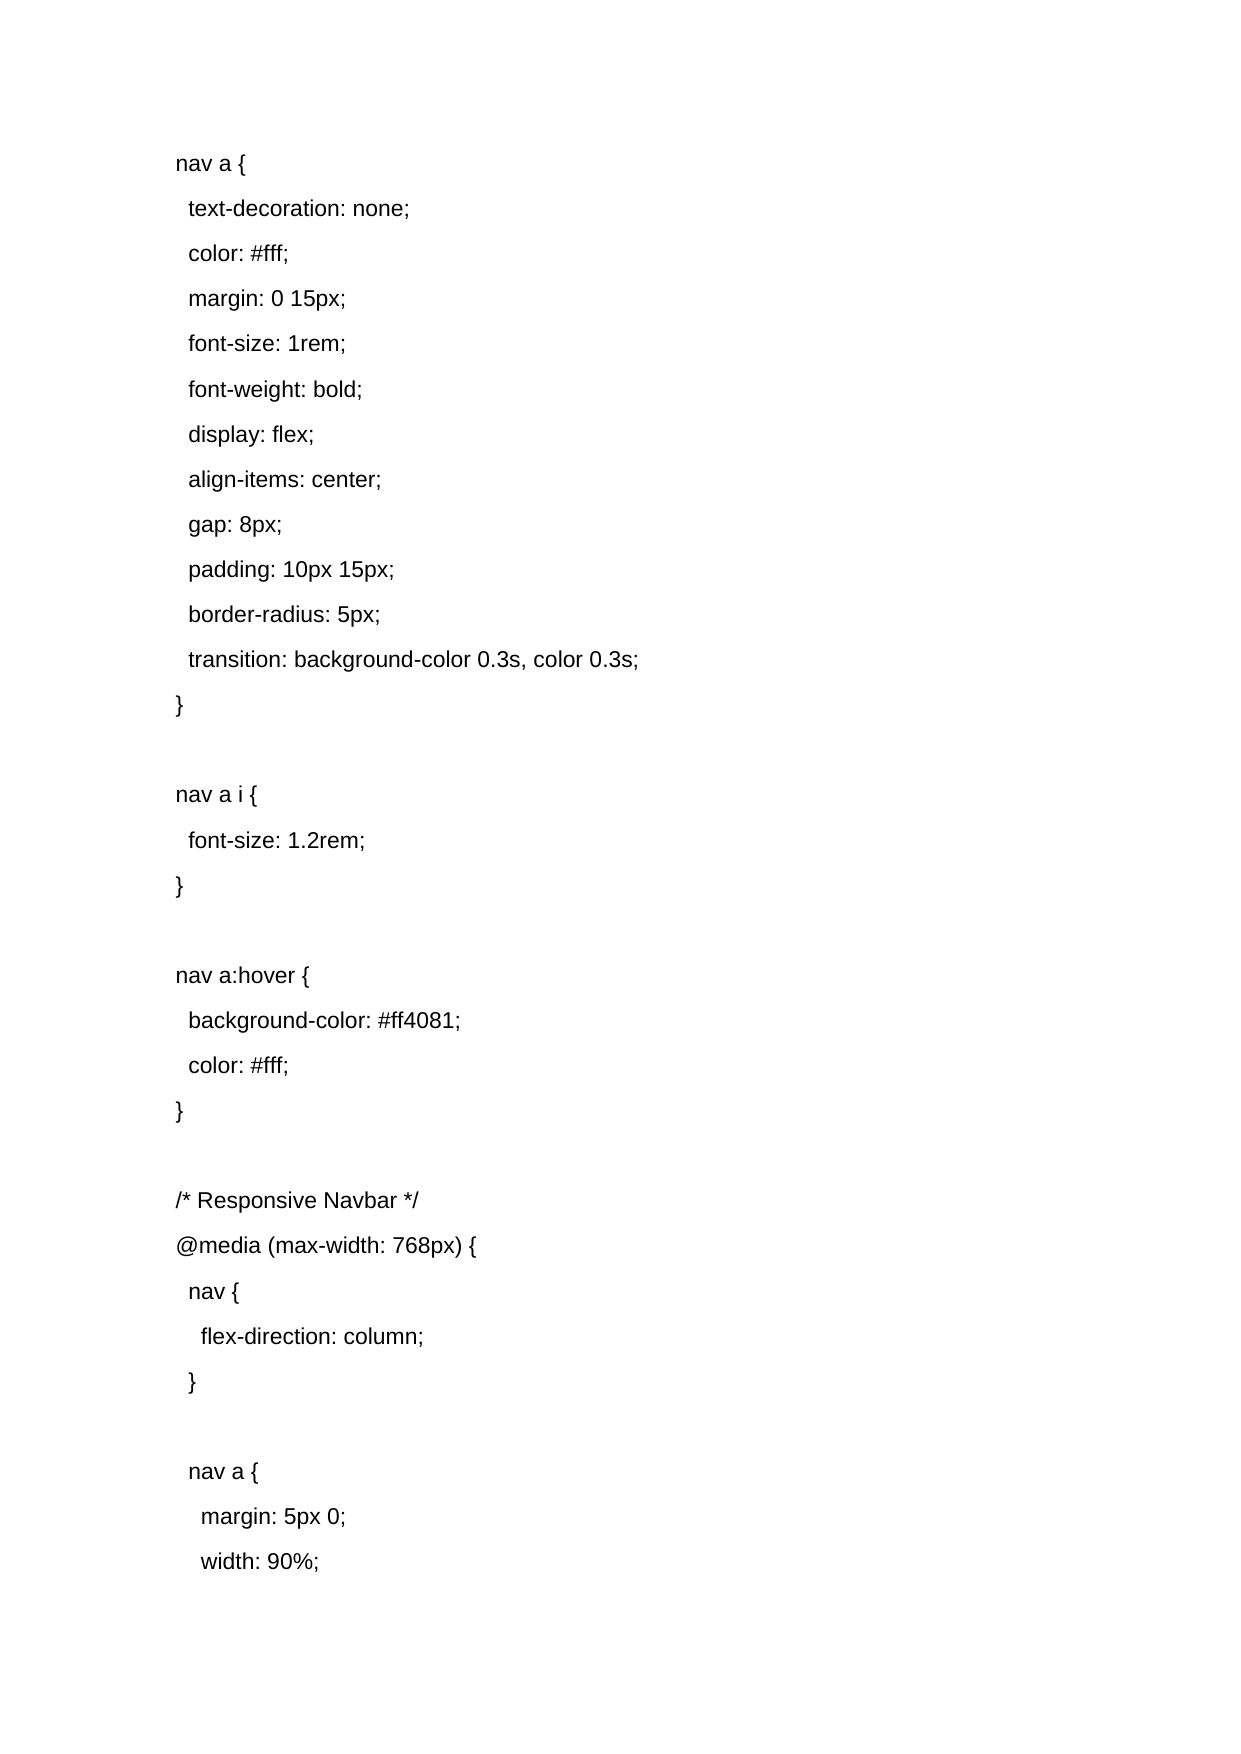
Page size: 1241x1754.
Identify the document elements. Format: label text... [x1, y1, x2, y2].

text nav { [150, 1278, 1090, 1304]
text padding: 10px 15px; [150, 556, 1090, 582]
text nav a:hover { [150, 962, 1090, 988]
text } [150, 691, 1090, 718]
text } [150, 1097, 1090, 1123]
text transition: background-color 0.3s, color 0.3s; [150, 646, 1090, 672]
text margin: 0 15px; [150, 285, 1090, 312]
text flex-direction: column; [150, 1323, 1090, 1349]
text } [150, 1368, 1090, 1394]
text width: 90%; [150, 1548, 1090, 1574]
text nav a { [150, 150, 1090, 176]
text display: flex; [150, 421, 1090, 447]
text background-color: #ff4081; [150, 1007, 1090, 1033]
text } [150, 872, 1090, 898]
text font-size: 1.2rem; [150, 827, 1090, 853]
text color: #fff; [150, 1052, 1090, 1078]
text gap: 8px; [150, 511, 1090, 537]
text color: #fff; [150, 240, 1090, 267]
text font-weight: bold; [150, 376, 1090, 402]
text border-radius: 5px; [150, 601, 1090, 627]
text nav a { [150, 1458, 1090, 1484]
text text-decoration: none; [150, 195, 1090, 221]
text /* Responsive Navbar */ [150, 1187, 1090, 1214]
text margin: 5px 0; [150, 1503, 1090, 1529]
text font-size: 1rem; [150, 330, 1090, 357]
text nav a i { [150, 781, 1090, 808]
text @media (max-width: 768px) { [150, 1232, 1090, 1259]
text align-items: center; [150, 466, 1090, 492]
